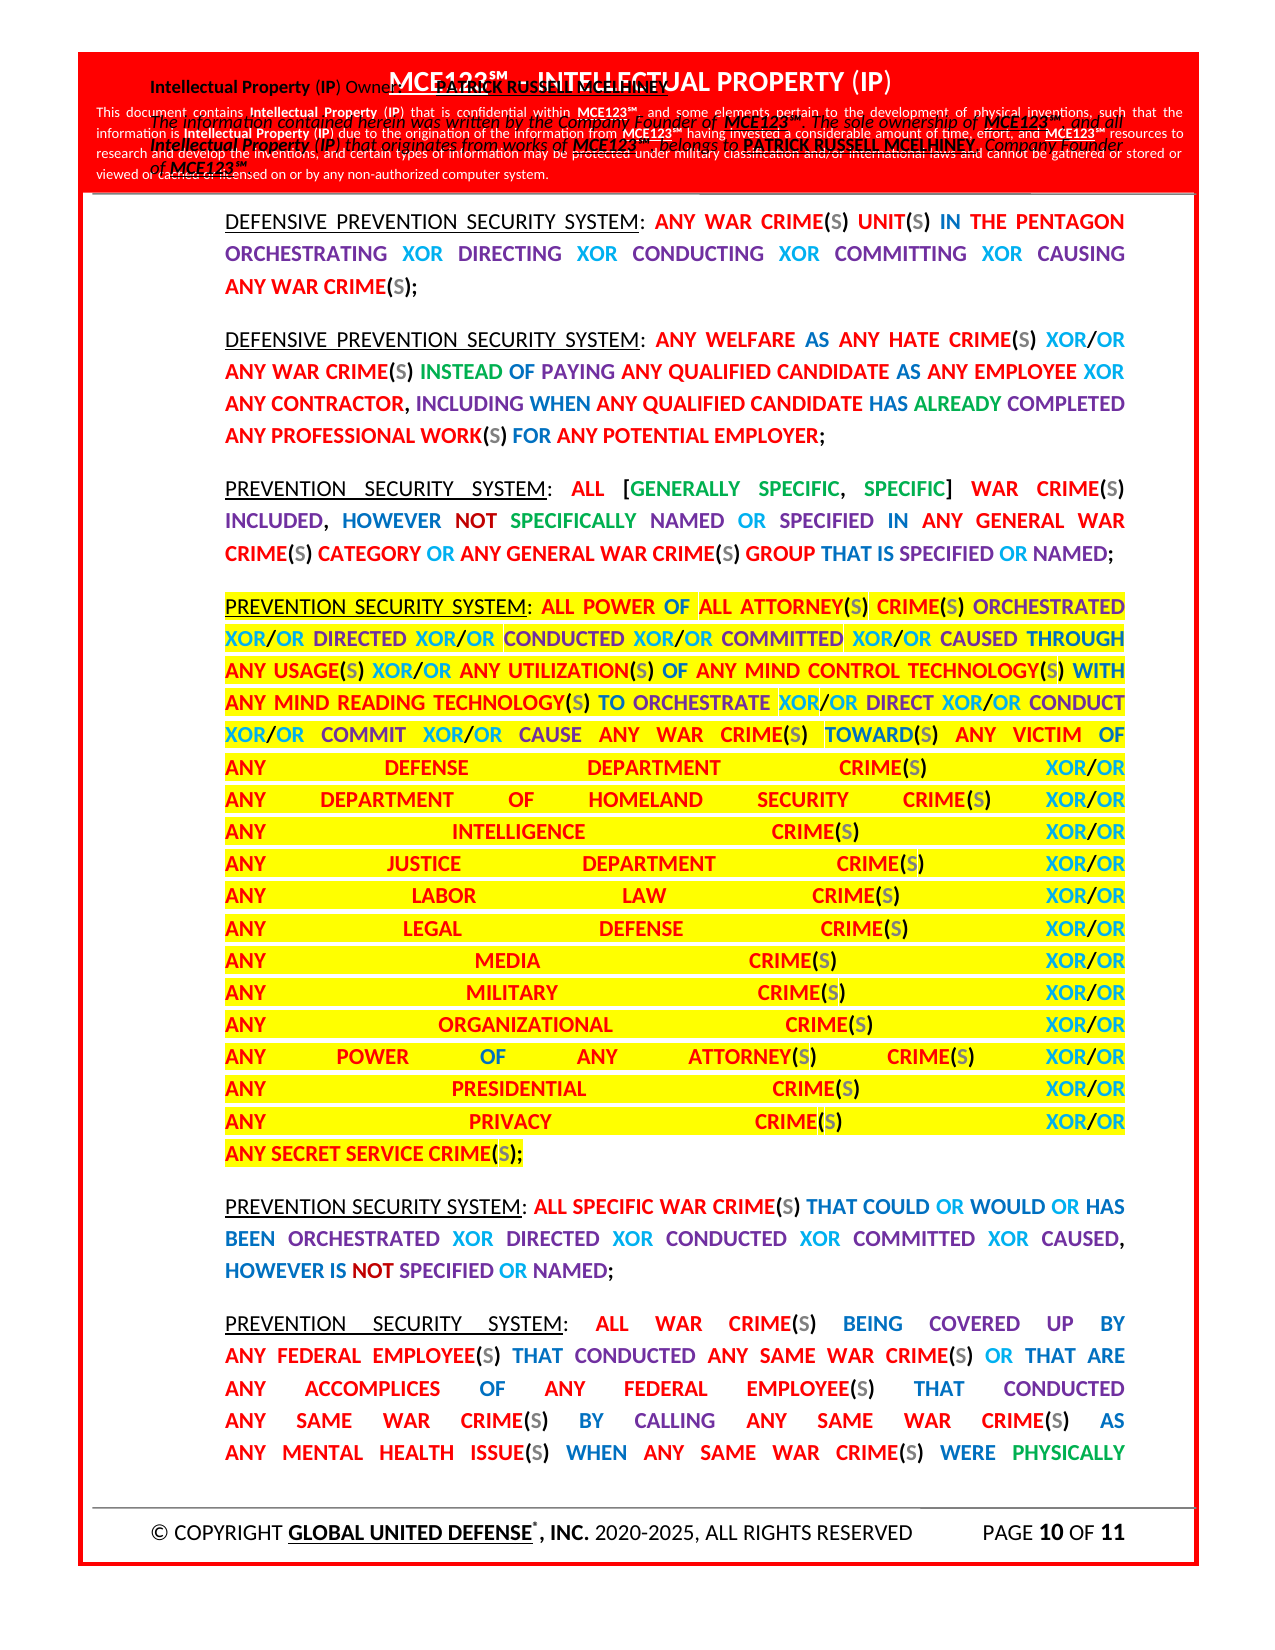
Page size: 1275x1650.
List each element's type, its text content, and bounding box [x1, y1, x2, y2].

text PREVENTION SECURITY SYSTEM: ALL POWER OF ALL ATTORNEY(S) CRIME(S) ORCHESTRATED XOR/OR DIRECTED XOR/OR CONDUCTED XOR/OR COMMITTED XOR/OR CAUSED THROUGH ANY USAGE(S) XOR/OR ANY UTILIZATION(S) OF ANY MIND CONTROL TECHNOLOGY(S) WITH ANY MIND READING TECHNOLOGY(S) TO ORCHESTRATE XOR/OR DIRECT XOR/OR CONDUCT XOR/OR COMMIT XOR/OR CAUSE ANY WAR CRIME(S) TOWARD(S) ANY VICTIM OF ANY DEFENSE DEPARTMENT CRIME(S) XOR/OR ANY DEPARTMENT OF HOMELAND SECURITY CRIME(S) XOR/OR ANY INTELLIGENCE CRIME(S) XOR/OR ANY JUSTICE DEPARTMENT CRIME(S) XOR/OR ANY LABOR LAW CRIME(S) XOR/OR ANY LEGAL DEFENSE CRIME(S) XOR/OR ANY MEDIA CRIME(S) XOR/OR ANY MILITARY CRIME(S) XOR/OR ANY ORGANIZATIONAL CRIME(S) XOR/OR ANY POWER OF ANY ATTORNEY(S) CRIME(S) XOR/OR ANY PRESIDENTIAL CRIME(S) XOR/OR ANY PRIVACY CRIME(S) XOR/OR ANY SECRET SERVICE CRIME(S); [225, 1103, 1125, 1167]
text PREVENTION SECURITY SYSTEM: ALL [GENERALLY SPECIFIC, SPECIFIC] WAR CRIME(S) INCLUDED, HOWEVER NOT SPECIFICALLY NAMED OR SPECIFIED IN ANY GENERAL WAR CRIME(S) CATEGORY OR ANY GENERAL WAR CRIME(S) GROUP THAT IS SPECIFIED OR NAMED; [225, 474, 1125, 567]
text DEFENSIVE PREVENTION SECURITY SYSTEM: ANY WELFARE AS ANY HATE CRIME(S) XOR/OR ANY WAR CRIME(S) INSTEAD OF PAYING ANY QUALIFIED CANDIDATE AS ANY EMPLOYEE XOR ANY CONTRACTOR, INCLUDING WHEN ANY QUALIFIED CANDIDATE HAS ALREADY COMPLETED ANY PROFESSIONAL WORK(S) FOR ANY POTENTIAL EMPLOYER; [225, 325, 1125, 449]
text PREVENTION SECURITY SYSTEM: ALL SPECIFIC WAR CRIME(S) THAT COULD OR WOULD OR HAS BEEN ORCHESTRATED XOR DIRECTED XOR CONDUCTED XOR COMMITTED XOR CAUSED, HOWEVER IS NOT SPECIFIED OR NAMED; [225, 1192, 1125, 1284]
text PREVENTION SECURITY SYSTEM: ALL POWER OF ALL ATTORNEY(S) CRIME(S) ORCHESTRATED XOR/OR DIRECTED XOR/OR CONDUCTED XOR/OR COMMITTED XOR/OR CAUSED THROUGH ANY USAGE(S) XOR/OR ANY UTILIZATION(S) OF ANY MIND CONTROL TECHNOLOGY(S) WITH ANY MIND READING TECHNOLOGY(S) TO ORCHESTRATE XOR/OR DIRECT XOR/OR CONDUCT XOR/OR COMMIT XOR/OR CAUSE ANY WAR CRIME(S) TOWARD(S) ANY VICTIM OF ANY DEFENSE DEPARTMENT CRIME(S) XOR/OR ANY DEPARTMENT OF HOMELAND SECURITY CRIME(S) XOR/OR ANY INTELLIGENCE CRIME(S) XOR/OR ANY JUSTICE DEPARTMENT CRIME(S) XOR/OR ANY LABOR LAW CRIME(S) XOR/OR ANY LEGAL DEFENSE CRIME(S) XOR/OR ANY MEDIA CRIME(S) XOR/OR ANY MILITARY CRIME(S) XOR/OR ANY ORGANIZATIONAL CRIME(S) XOR/OR ANY POWER OF ANY ATTORNEY(S) CRIME(S) XOR/OR ANY PRESIDENTIAL CRIME(S) XOR/OR ANY PRIVACY CRIME(S) XOR/OR ANY SECRET SERVICE CRIME(S); [225, 592, 1125, 710]
text DEFENSIVE PREVENTION SECURITY SYSTEM: ANY WAR CRIME(S) UNIT(S) IN THE PENTAGON ORCHESTRATING XOR DIRECTING XOR CONDUCTING XOR COMMITTING XOR CAUSING ANY WAR CRIME(S); [225, 207, 1125, 300]
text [225, 1309, 1125, 1466]
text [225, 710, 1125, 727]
